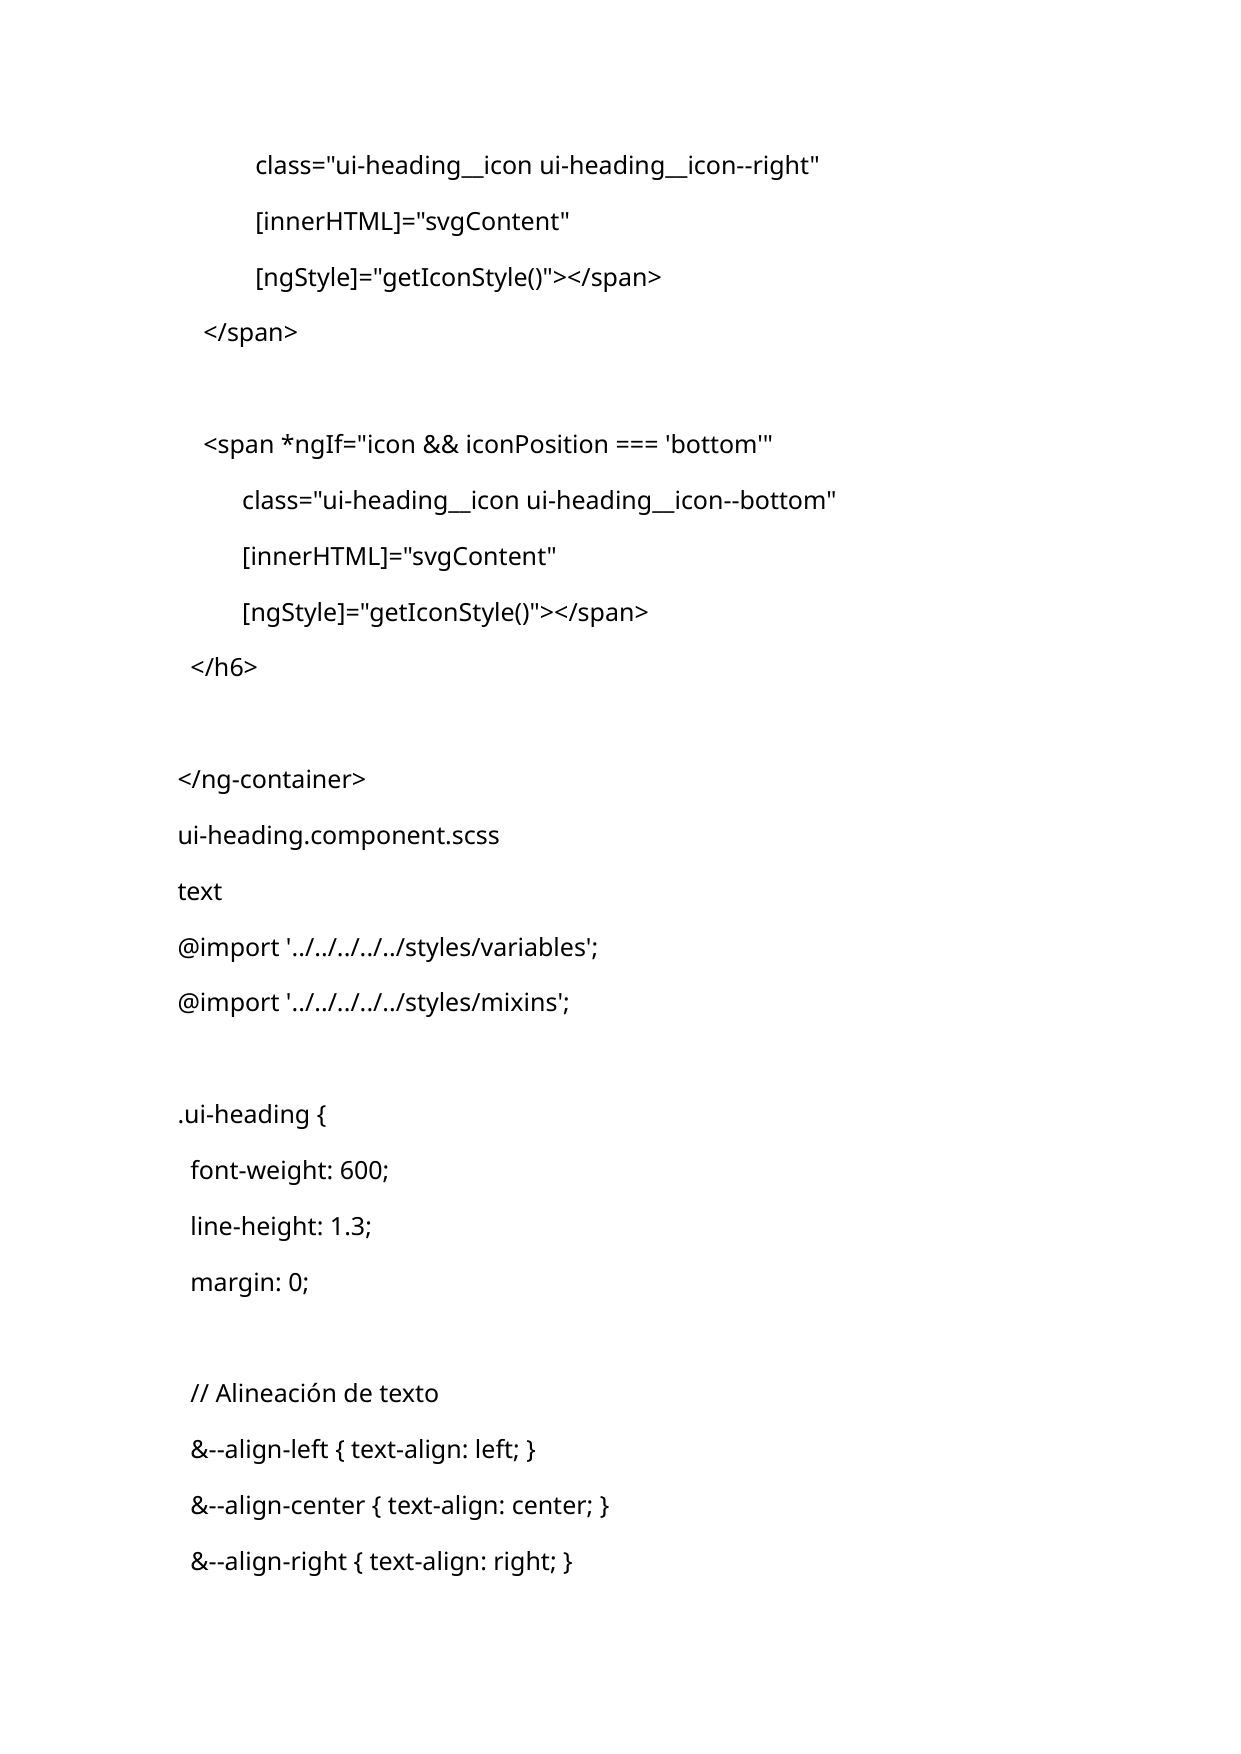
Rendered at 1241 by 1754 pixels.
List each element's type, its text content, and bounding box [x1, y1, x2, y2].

text </span> [177, 315, 1063, 349]
text text [177, 873, 1063, 907]
text &--align-right { text-align: right; } [177, 1543, 1063, 1577]
text [ngStyle]="getIconStyle()"></span> [177, 259, 1063, 293]
text margin: 0; [177, 1264, 1063, 1298]
text </ng-container> [177, 762, 1063, 796]
text .ui-heading { [177, 1097, 1063, 1131]
text @import '../../../../../styles/variables'; [177, 929, 1063, 963]
text class="ui-heading__icon ui-heading__icon--bottom" [177, 483, 1063, 517]
text line-height: 1.3; [177, 1208, 1063, 1242]
text ui-heading.component.scss [177, 818, 1063, 852]
text // Alineación de texto [177, 1376, 1063, 1410]
text &--align-left { text-align: left; } [177, 1432, 1063, 1466]
text [ngStyle]="getIconStyle()"></span> [177, 594, 1063, 628]
text [innerHTML]="svgContent" [177, 203, 1063, 237]
text <span *ngIf="icon && iconPosition === 'bottom'" [177, 427, 1063, 461]
text font-weight: 600; [177, 1153, 1063, 1187]
text @import '../../../../../styles/mixins'; [177, 985, 1063, 1019]
text </h6> [177, 650, 1063, 684]
text [innerHTML]="svgContent" [177, 538, 1063, 572]
text &--align-center { text-align: center; } [177, 1488, 1063, 1522]
text class="ui-heading__icon ui-heading__icon--right" [177, 148, 1063, 182]
